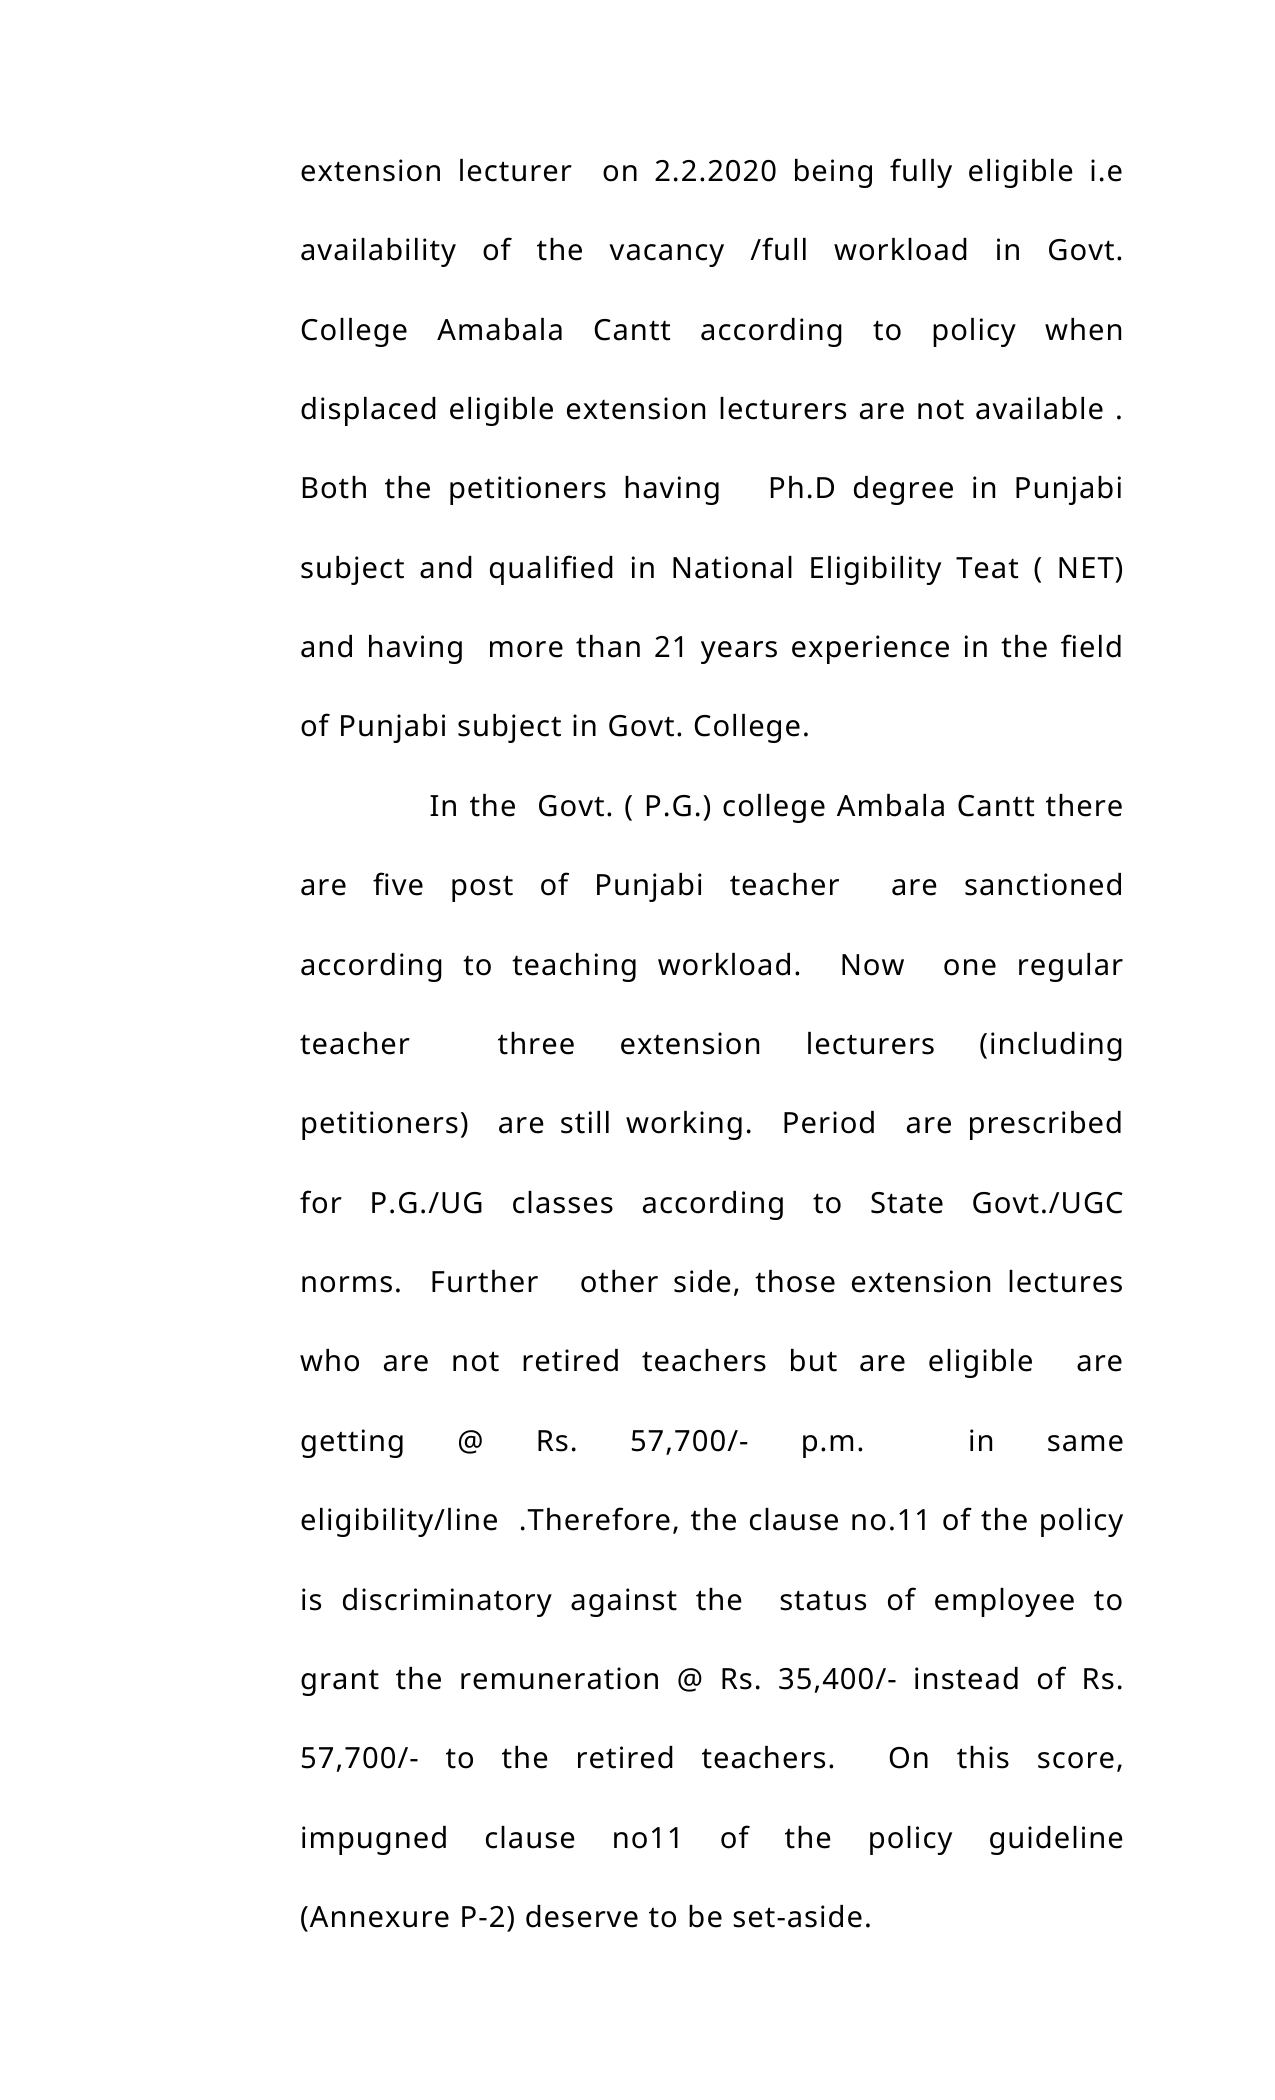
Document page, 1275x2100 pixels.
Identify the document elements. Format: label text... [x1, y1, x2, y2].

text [300, 150, 1125, 745]
text In the Govt. ( P.G.) college Ambala Cantt there are five post of Punjabi teacher are sanctioned according to teaching workload. Now one regular teacher three extension lecturers (including petitioners) are still working. Period are prescribed for P.G./UG classes according to State Govt./UGC norms. Further other side, those extension lectures who are not retired teachers but are eligible are getting @ Rs. 57,700/- p.m. in same eligibility/line .Therefore, the clause no.11 of the policy is discriminatory against the status of employee to grant the remuneration @ Rs. 35,400/- instead of Rs. 57,700/- to the retired teachers. On this score, impugned clause no11 of the policy guideline (Annexure P-2) deserve to be set-aside. [300, 785, 1125, 1936]
